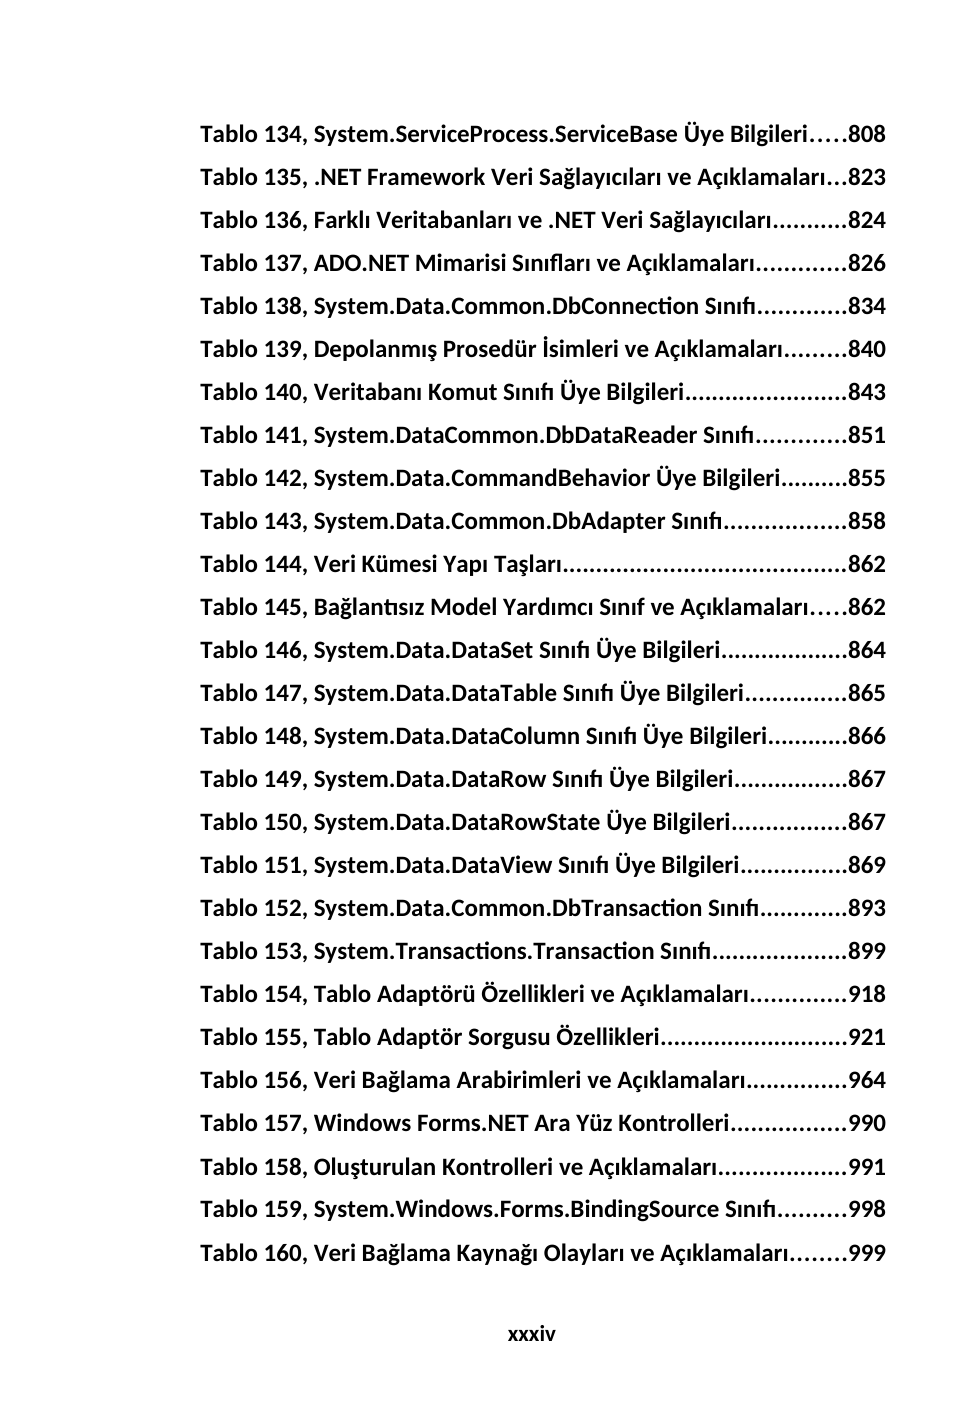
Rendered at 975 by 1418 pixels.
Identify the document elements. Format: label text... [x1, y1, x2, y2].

text Tablo 141, System.DataCommon.DbDataReader Sınıfı 851 [200, 419, 886, 450]
text Tablo 153, System.Transactions.Transaction Sınıfı 899 [200, 936, 886, 966]
text Tablo 149, System.Data.DataRow Sınıfı Üye Bilgileri 867 [200, 763, 886, 794]
text Tablo 155, Tablo Adaptör Sorgusu Özellikleri 921 [200, 1022, 886, 1052]
text Tablo 140, Veritabanı Komut Sınıfı Üye Bilgileri 843 [200, 376, 886, 407]
text Tablo 142, System.Data.CommandBehavior Üye Bilgileri 855 [200, 462, 886, 493]
text Tablo 144, Veri Kümesi Yapı Taşları 862 [200, 548, 886, 579]
text Tablo 150, System.Data.DataRowState Üye Bilgileri 867 [200, 806, 886, 837]
text Tablo 143, System.Data.Common.DbAdapter Sınıfı 858 [200, 505, 886, 536]
text Tablo 160, Veri Bağlama Kaynağı Olayları ve Açıklamaları 999 [200, 1237, 886, 1267]
text Tablo 134, System.ServiceProcess.ServiceBase Üye Bilgileri 808 [200, 118, 886, 149]
text Tablo 151, System.Data.DataView Sınıfı Üye Bilgileri 869 [200, 849, 886, 880]
text Tablo 152, System.Data.Common.DbTransaction Sınıfı 893 [200, 892, 886, 923]
text Tablo 157, Windows Forms.NET Ara Yüz Kontrolleri 990 [200, 1108, 886, 1138]
text Tablo 148, System.Data.DataColumn Sınıfı Üye Bilgileri 866 [200, 720, 886, 751]
text Tablo 145, Bağlantısız Model Yardımcı Sınıf ve Açıklamaları 862 [200, 591, 886, 622]
text Tablo 146, System.Data.DataSet Sınıfı Üye Bilgileri 864 [200, 634, 886, 665]
text Tablo 154, Tablo Adaptörü Özellikleri ve Açıklamaları 918 [200, 978, 886, 1009]
text Tablo 137, ADO.NET Mimarisi Sınıfları ve Açıklamaları 826 [200, 247, 886, 278]
text Tablo 135, .NET Framework Veri Sağlayıcıları ve Açıklamaları 823 [200, 161, 886, 192]
text Tablo 156, Veri Bağlama Arabirimleri ve Açıklamaları 964 [200, 1064, 886, 1095]
text Tablo 158, Oluşturulan Kontrolleri ve Açıklamaları 991 [200, 1151, 886, 1181]
text Tablo 139, Depolanmış Prosedür İsimleri ve Açıklamaları 840 [200, 333, 886, 364]
text Tablo 136, Farklı Veritabanları ve .NET Veri Sağlayıcıları 824 [200, 204, 886, 235]
text Tablo 159, System.Windows.Forms.BindingSource Sınıfı 998 [200, 1194, 886, 1224]
text Tablo 147, System.Data.DataTable Sınıfı Üye Bilgileri 865 [200, 677, 886, 708]
text Tablo 138, System.Data.Common.DbConnection Sınıfı 834 [200, 290, 886, 321]
